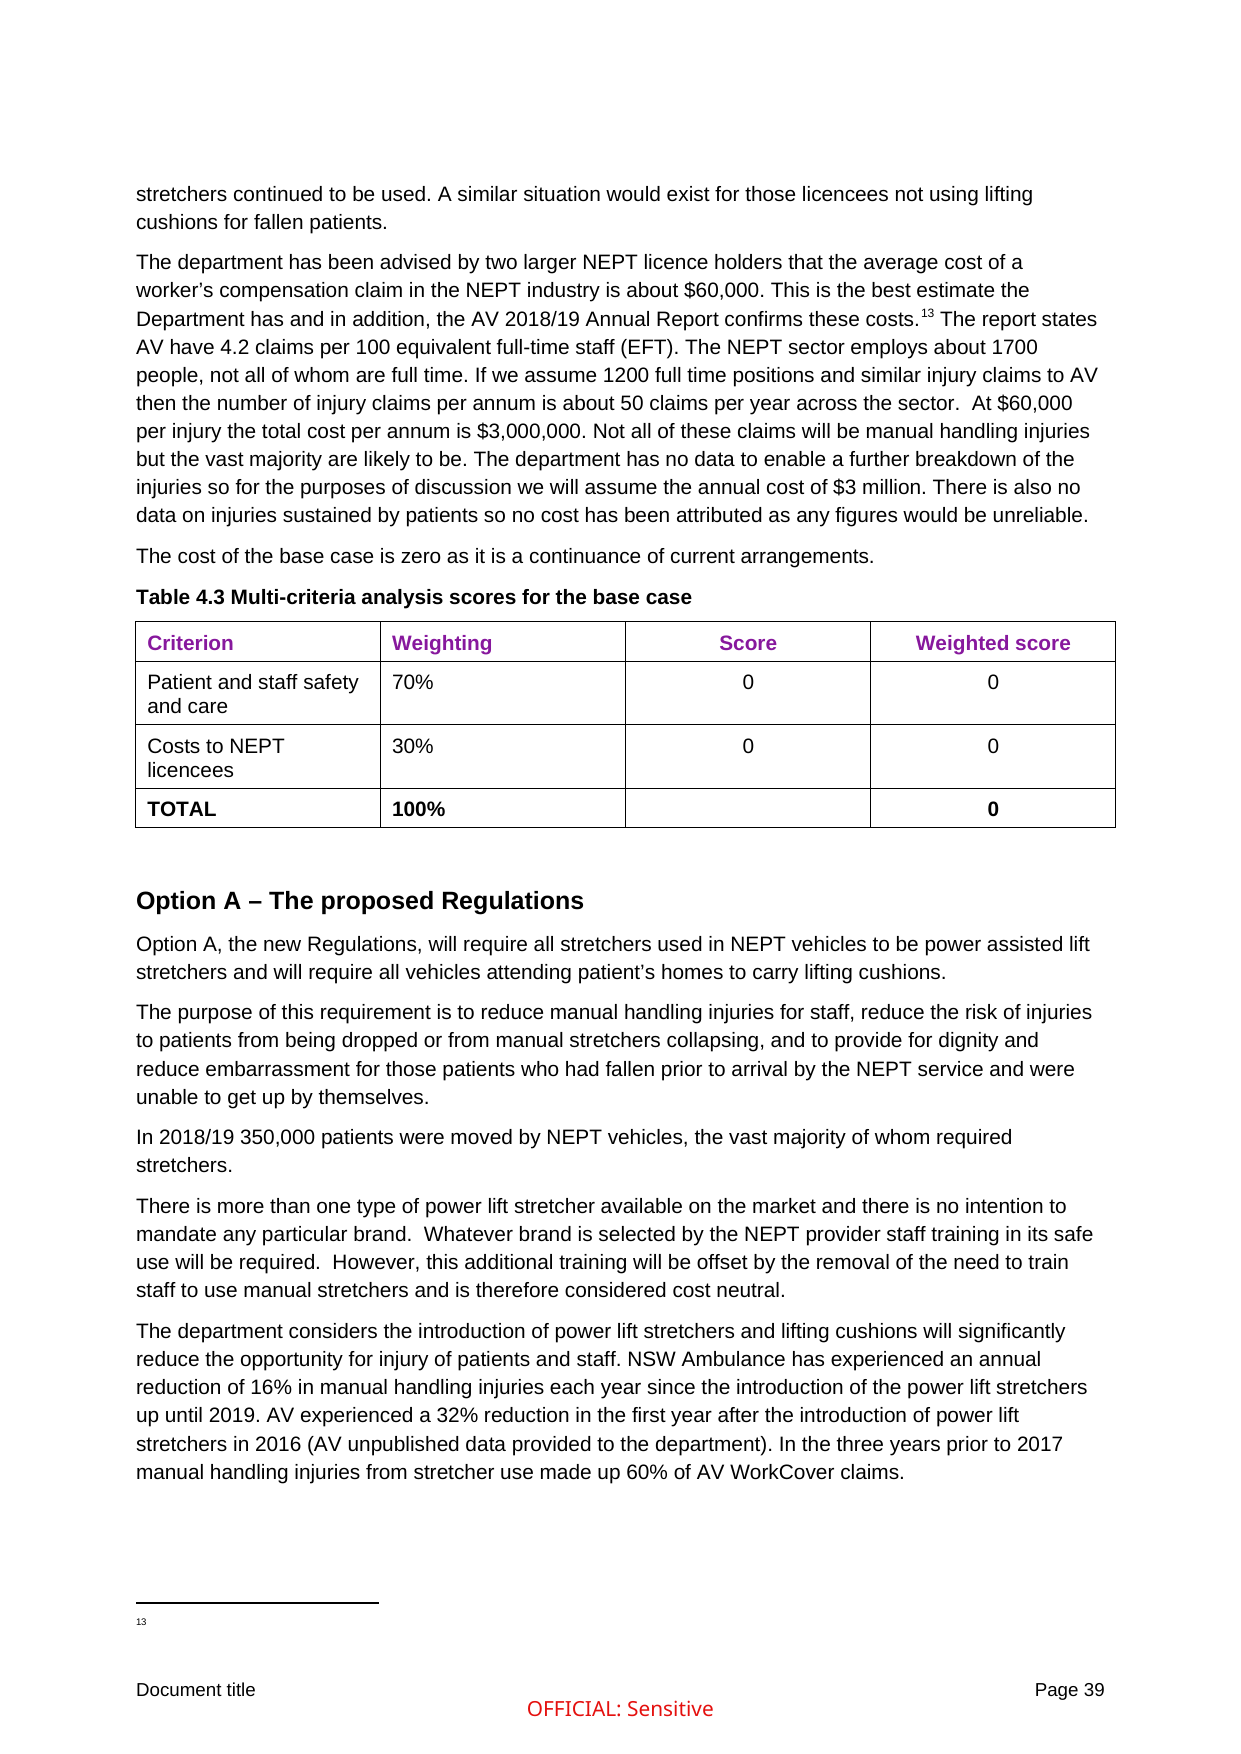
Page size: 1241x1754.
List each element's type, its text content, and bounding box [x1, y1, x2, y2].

table_cell 0 [871, 789, 1115, 827]
table_cell 0 [871, 662, 1115, 724]
text Option A, the new Regulations, will require all stretchers used in NEPT vehicles to be power assisted lift stretchers and will require all vehicles attending patient’s homes to carry lifting cushions. [136, 927, 1104, 983]
table_cell 0 [626, 662, 870, 724]
table_cell Patient and staff safety and care [136, 662, 380, 724]
text The purpose of this requirement is to reduce manual handling injuries for staff, reduce the risk of injuries to patients from being dropped or from manual stretchers collapsing, and to provide for dignity and reduce embarrassment for those patients who had fallen prior to arrival by the NEPT service and were unable to get up by themselves. [136, 996, 1104, 1108]
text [136, 177, 1104, 233]
text The department has been advised by two larger NEPT licence holders that the average cost of a worker’s compensation claim in the NEPT industry is about $60,000. This is the best estimate the Department has and in addition, the AV 2018/19 Annual Report confirms these costs. The report states AV have 4.2 claims per 100 equivalent full-time staff (EFT). The NEPT sector employs about 1700 people, not all of whom are full time. If we assume 1200 full time positions and similar injury claims to AV then the number of injury claims per annum is about 50 claims per year across the sector. At $60,000 per injury the total cost per annum is $3,000,000. Not all of these claims will be manual handling injuries but the vast majority are likely to be. The department has no data to enable a further breakdown of the injuries so for the purposes of discussion we will assume the annual cost of $3 million. There is also no data on injuries sustained by patients so no cost has been attributed as any figures would be unreliable. [136, 246, 1104, 527]
table_header Weighting [381, 622, 625, 661]
table_cell 100% [381, 789, 625, 827]
text In 2018/19 350,000 patients were moved by NEPT vehicles, the vast majority of whom required stretchers. [136, 1121, 1104, 1177]
table_cell 0 [626, 725, 870, 788]
table_cell 70% [381, 662, 625, 724]
subtitle Option A – The proposed Regulations [136, 886, 1104, 915]
table_cell TOTAL [136, 789, 380, 827]
text The department considers the introduction of power lift stretchers and lifting cushions will significantly reduce the opportunity for injury of patients and staff. NSW Ambulance has experienced an annual reduction of 16% in manual handling injuries each year since the introduction of the power lift stretchers up until 2019. AV experienced a 32% reduction in the first year after the introduction of power lift stretchers in 2016 (AV unpublished data provided to the department). In the three years prior to 2017 manual handling injuries from stretcher use made up 60% of AV WorkCover claims. [136, 1315, 1104, 1483]
table_header Weighted score [871, 622, 1115, 661]
table_cell 30% [381, 725, 625, 788]
table_cell Costs to NEPT licencees [136, 725, 380, 788]
table_header Criterion [136, 622, 380, 661]
text Table 4.3 Multi-criteria analysis scores for the base case [136, 580, 1104, 608]
text There is more than one type of power lift stretcher available on the market and there is no intention to mandate any particular brand. Whatever brand is selected by the NEPT provider staff training in its safe use will be required. However, this additional training will be offset by the removal of the need to train staff to use manual stretchers and is therefore considered cost neutral. [136, 1190, 1104, 1302]
text The cost of the base case is zero as it is a continuance of current arrangements. [136, 540, 1104, 568]
table_header Score [626, 622, 870, 661]
table_cell 0 [871, 725, 1115, 788]
table_cell [626, 789, 870, 827]
